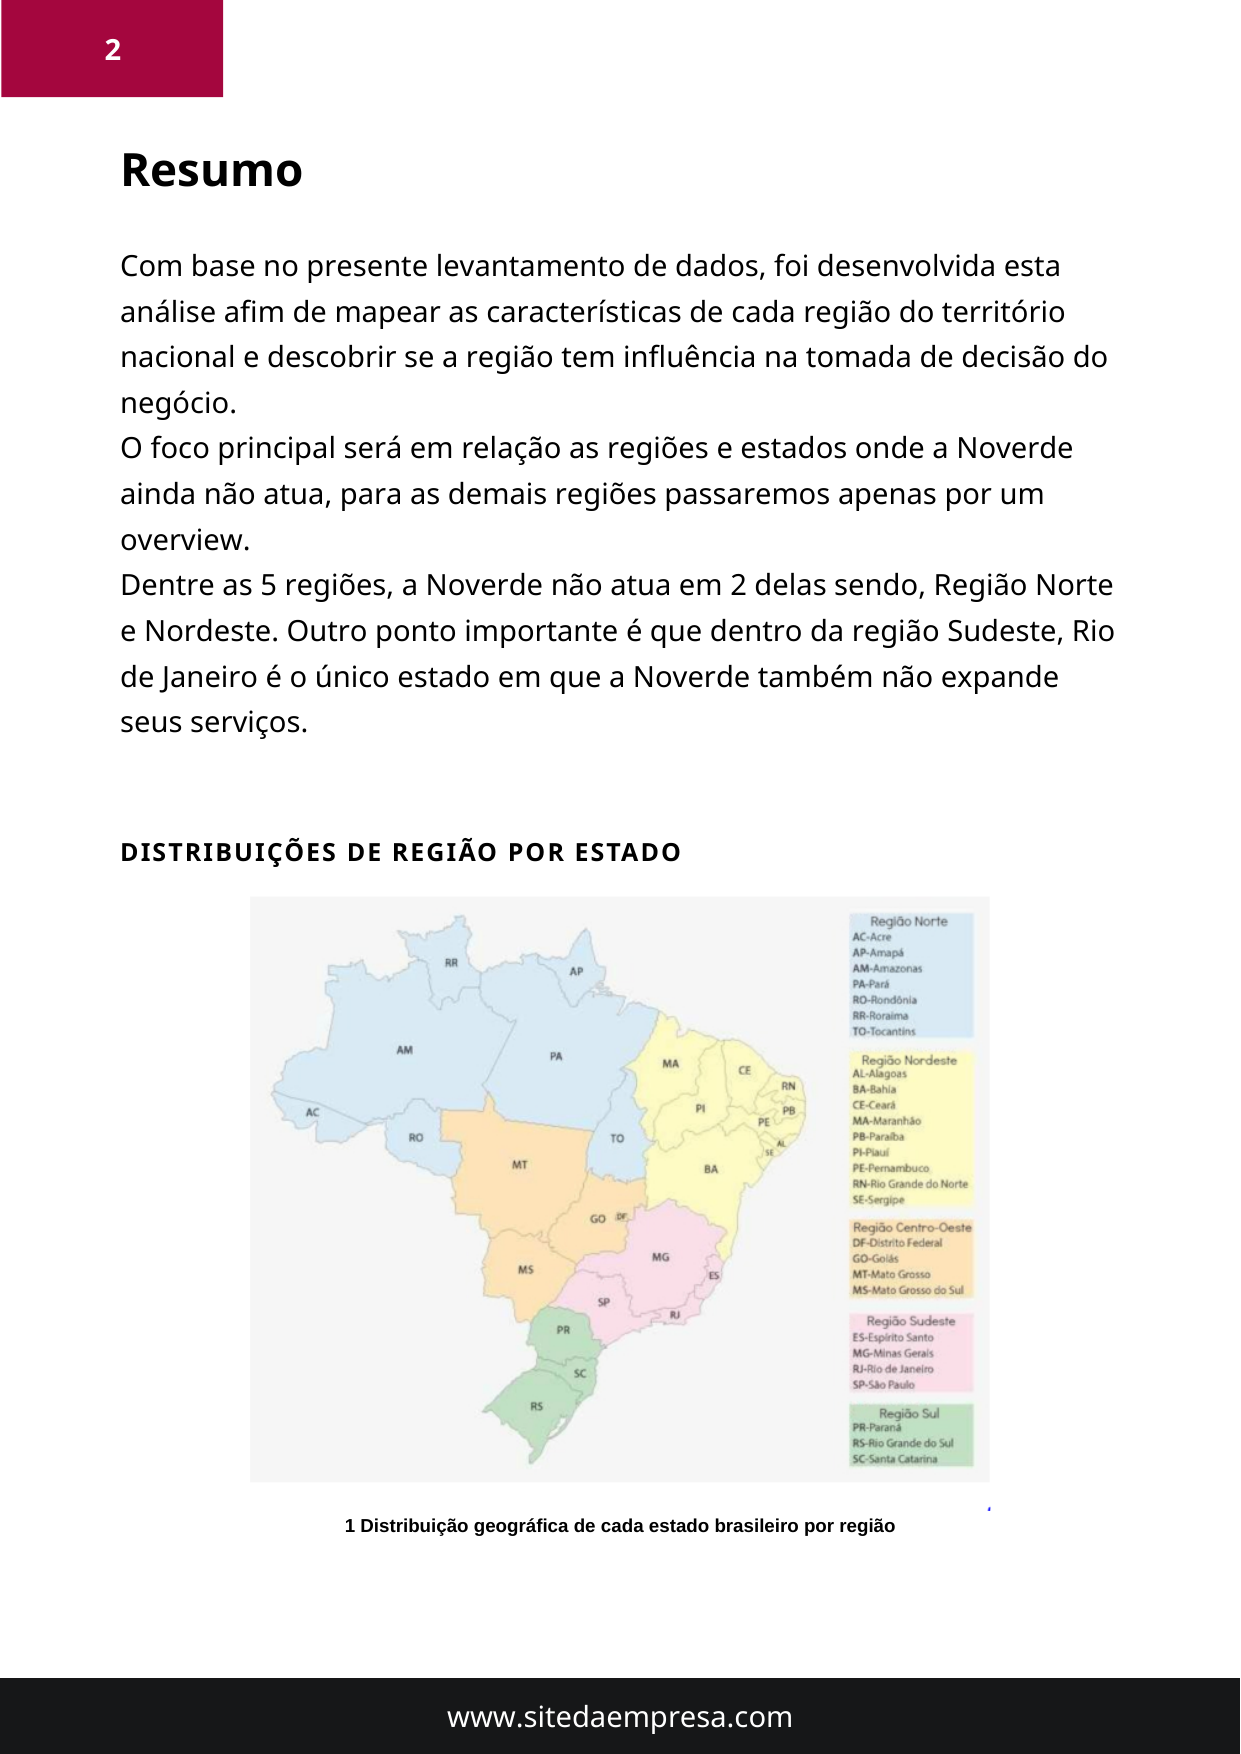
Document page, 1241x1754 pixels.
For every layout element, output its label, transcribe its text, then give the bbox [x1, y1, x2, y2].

text Com base no presente levantamento de dados, foi desenvolvida esta análise afim de mapear as características de cada região do território nacional e descobrir se a região tem influência na tomada de decisão do negócio. [120, 245, 1120, 422]
picture [249, 893, 991, 1511]
subtitle Distribuições de região por estado [120, 834, 1120, 869]
text 1 Distribuição geográfica de cada estado brasileiro por região [120, 1515, 1120, 1537]
text Dentre as 5 regiões, a Noverde não atua em 2 delas sendo, Região Norte e Nordeste. Outro ponto importante é que dentro da região Sudeste, Rio de Janeiro é o único estado em que a Noverde também não expande seus serviços. [120, 565, 1120, 741]
text O foco principal será em relação as regiões e estados onde a Noverde ainda não atua, para as demais regiões passaremos apenas por um overview. [120, 428, 1120, 559]
subtitle Resumo [120, 137, 1120, 200]
